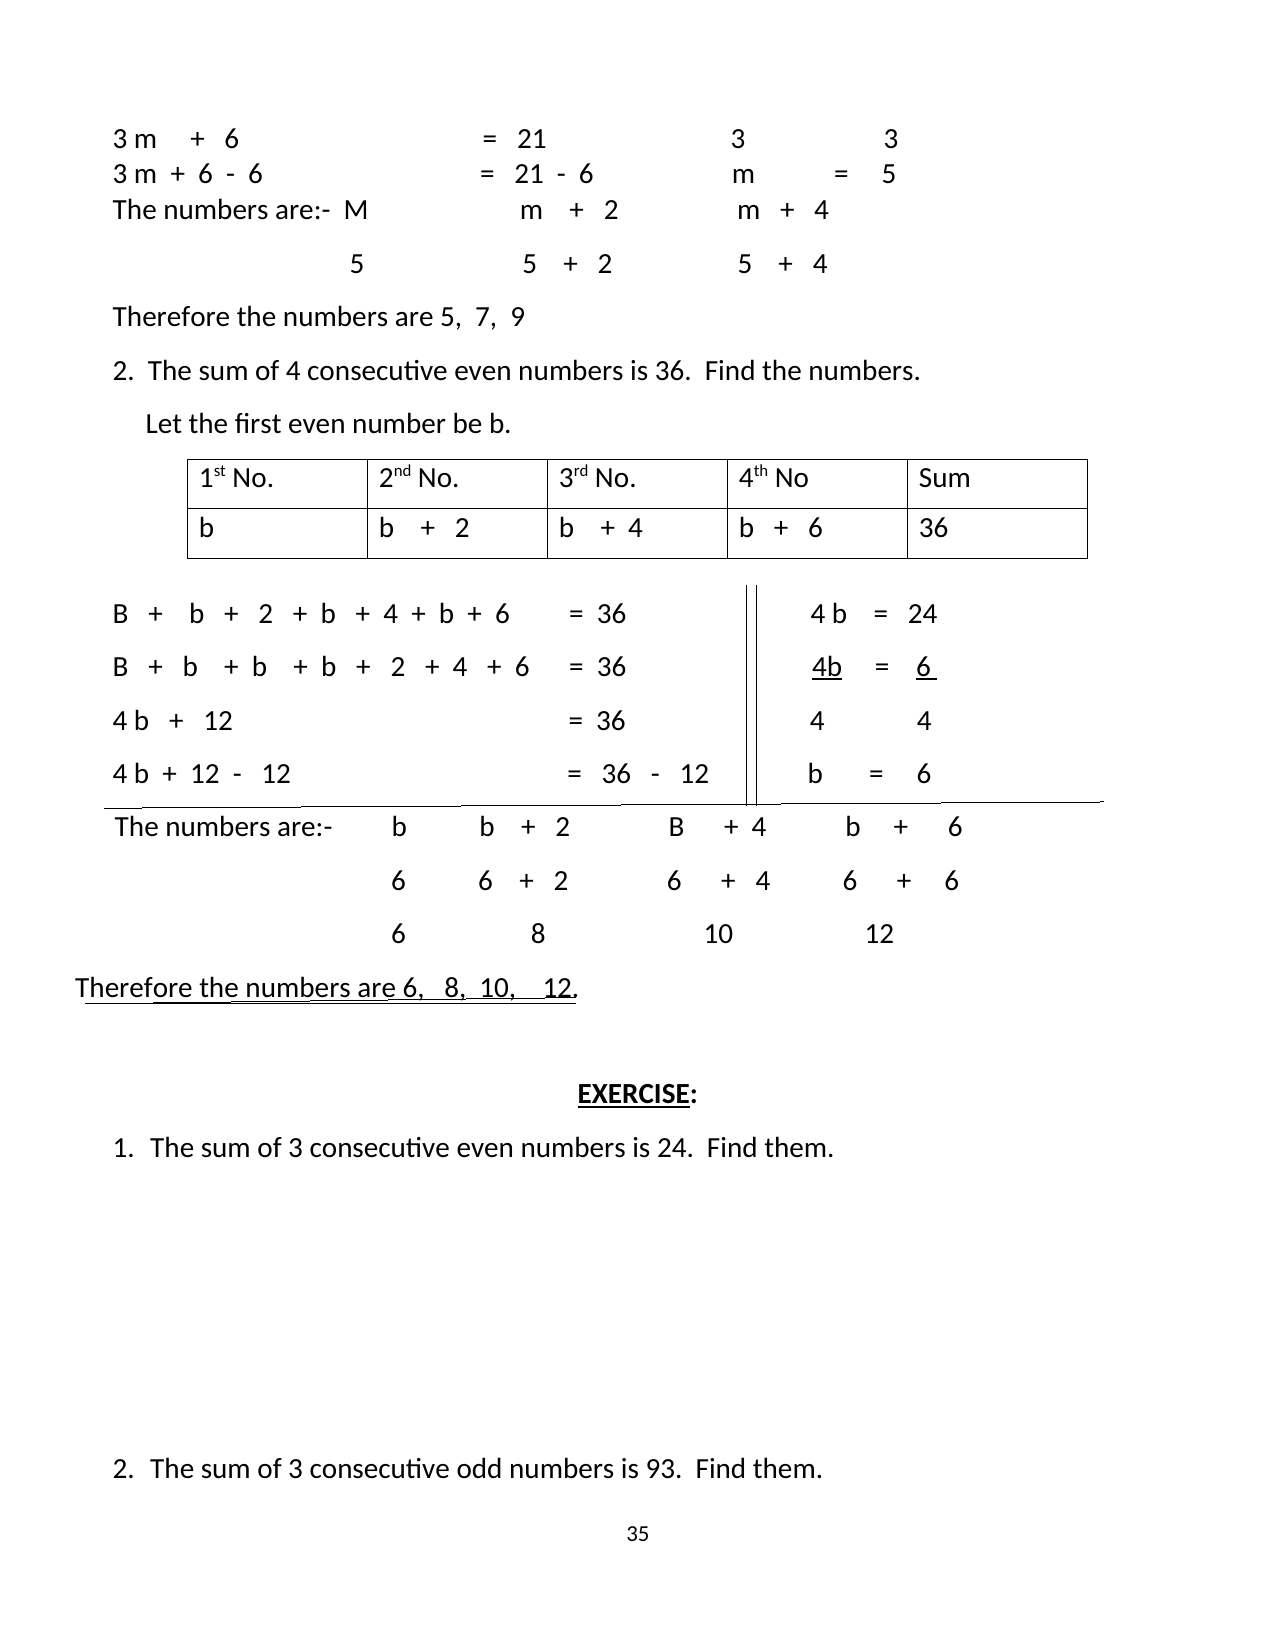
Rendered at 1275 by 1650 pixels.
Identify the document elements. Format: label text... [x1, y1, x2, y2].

text The numbers are:- b b + 2 B + 4 b + 6 [75, 808, 1200, 844]
text Therefore the numbers are 6, 8, 10, 12. [75, 969, 1200, 1004]
list The sum of 3 consecutive odd numbers is 93. Find them. [112, 1450, 1200, 1485]
text 4 b + 12 = 36 4 4 [112, 702, 746, 737]
text 4 b + 12 - 12 = 36 - 12 b = 6 [757, 755, 1200, 791]
text 5 5 + 2 5 + 4 [112, 245, 1200, 280]
text B + b + 2 + b + 4 + b + 6 = 36 4 b = 24 [757, 595, 1200, 630]
table_header Sum [908, 460, 1087, 508]
table_header 3rd No. [548, 460, 727, 508]
text B + b + b + b + 2 + 4 + 6 = 36 4b = 6 [757, 648, 1200, 684]
text 2. The sum of 4 consecutive even numbers is 36. Find the numbers. [112, 352, 1200, 387]
text 4 b + 12 - 12 = 36 - 12 b = 6 [112, 755, 746, 791]
table_cell 36 [908, 509, 1087, 558]
text 6 8 10 12 [75, 915, 1200, 951]
text 3 m + 6 - 6 = 21 - 6 m = 5 [112, 156, 1200, 191]
table_header 2nd No. [368, 460, 547, 508]
text Let the first even number be b. [112, 405, 1200, 441]
text 3 m + 6 = 21 3 3 [112, 120, 1200, 156]
text B + b + b + b + 2 + 4 + 6 = 36 4b = 6 [112, 648, 746, 684]
text The numbers are:- M m + 2 m + 4 [112, 191, 1200, 227]
table_cell b + 4 [548, 509, 727, 558]
table_cell b + 2 [368, 509, 547, 558]
text 6 6 + 2 6 + 4 6 + 6 [75, 862, 1200, 897]
text 4 b + 12 = 36 4 4 [757, 702, 1200, 737]
text EXERCISE: [75, 1076, 1200, 1111]
text Therefore the numbers are 5, 7, 9 [112, 298, 1200, 334]
list The sum of 3 consecutive even numbers is 24. Find them. [112, 1129, 1200, 1165]
table_header 1st No. [188, 460, 367, 508]
table_cell b + 6 [728, 509, 907, 558]
table_header 4th No [728, 460, 907, 508]
table_cell b [188, 509, 367, 558]
text B + b + 2 + b + 4 + b + 6 = 36 4 b = 24 [112, 595, 746, 630]
